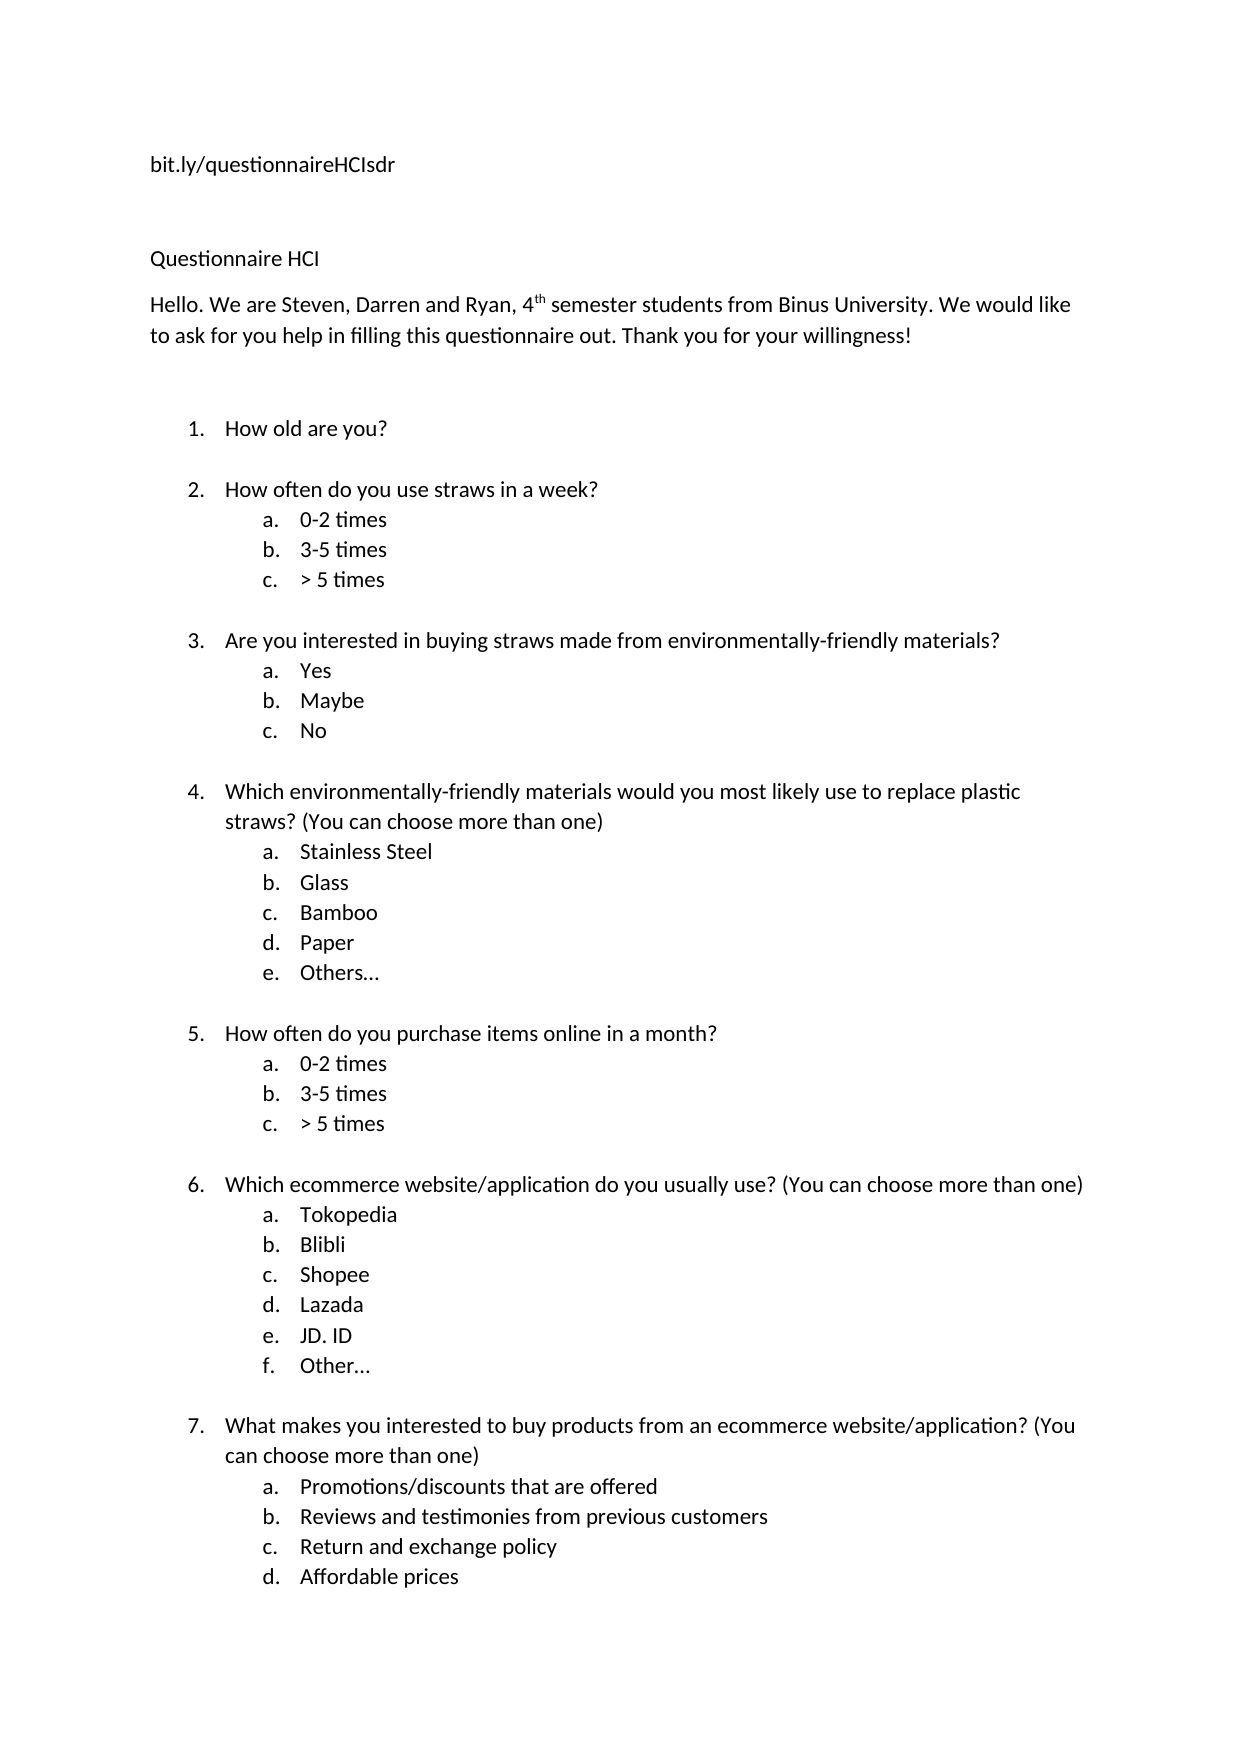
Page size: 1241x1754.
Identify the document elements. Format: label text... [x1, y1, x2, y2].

list How often do you use straws in a week? [187, 475, 1090, 503]
list No [262, 717, 1090, 745]
list Are you interested in buying straws made from environmentally-friendly materials? [187, 626, 1090, 654]
list Which ecommerce website/application do you usually use? (You can choose more than one) [187, 1170, 1090, 1198]
list Other… [262, 1351, 1090, 1379]
text bit.ly/questionnaireHCIsdr [150, 150, 1090, 178]
list Which environmentally-friendly materials would you most likely use to replace plastic straws? (You can choose more than one) [187, 777, 1090, 835]
list Tokopedia [262, 1200, 1090, 1228]
list Promotions/discounts that are offered [262, 1472, 1090, 1500]
list Shopee [262, 1260, 1090, 1288]
list > 5 times [262, 1109, 1090, 1137]
list Affordable prices [262, 1562, 1090, 1591]
list JD. ID [262, 1321, 1090, 1349]
list How often do you purchase items online in a month? [187, 1019, 1090, 1047]
list > 5 times [262, 566, 1090, 594]
list Paper [262, 928, 1090, 956]
list How old are you? [187, 414, 1090, 443]
list Bamboo [262, 898, 1090, 926]
list Others… [262, 958, 1090, 986]
list Return and exchange policy [262, 1532, 1090, 1560]
list Blibli [262, 1230, 1090, 1258]
text Hello. We are Steven, Darren and Ryan, 4th semester students from Binus University. We would like to ask for you help in filling this questionnaire out. Thank you for your willingness! [150, 291, 1090, 349]
list Lazada [262, 1291, 1090, 1319]
list Glass [262, 868, 1090, 896]
list Maybe [262, 686, 1090, 714]
list Stainless Steel [262, 837, 1090, 866]
list 3-5 times [262, 1079, 1090, 1107]
list 0-2 times [262, 1049, 1090, 1077]
list Yes [262, 656, 1090, 684]
text Questionnaire HCI [150, 244, 1090, 272]
list 3-5 times [262, 535, 1090, 563]
list Reviews and testimonies from previous customers [262, 1502, 1090, 1530]
list What makes you interested to buy products from an ecommerce website/application? (You can choose more than one) [187, 1411, 1090, 1470]
list 0-2 times [262, 505, 1090, 533]
